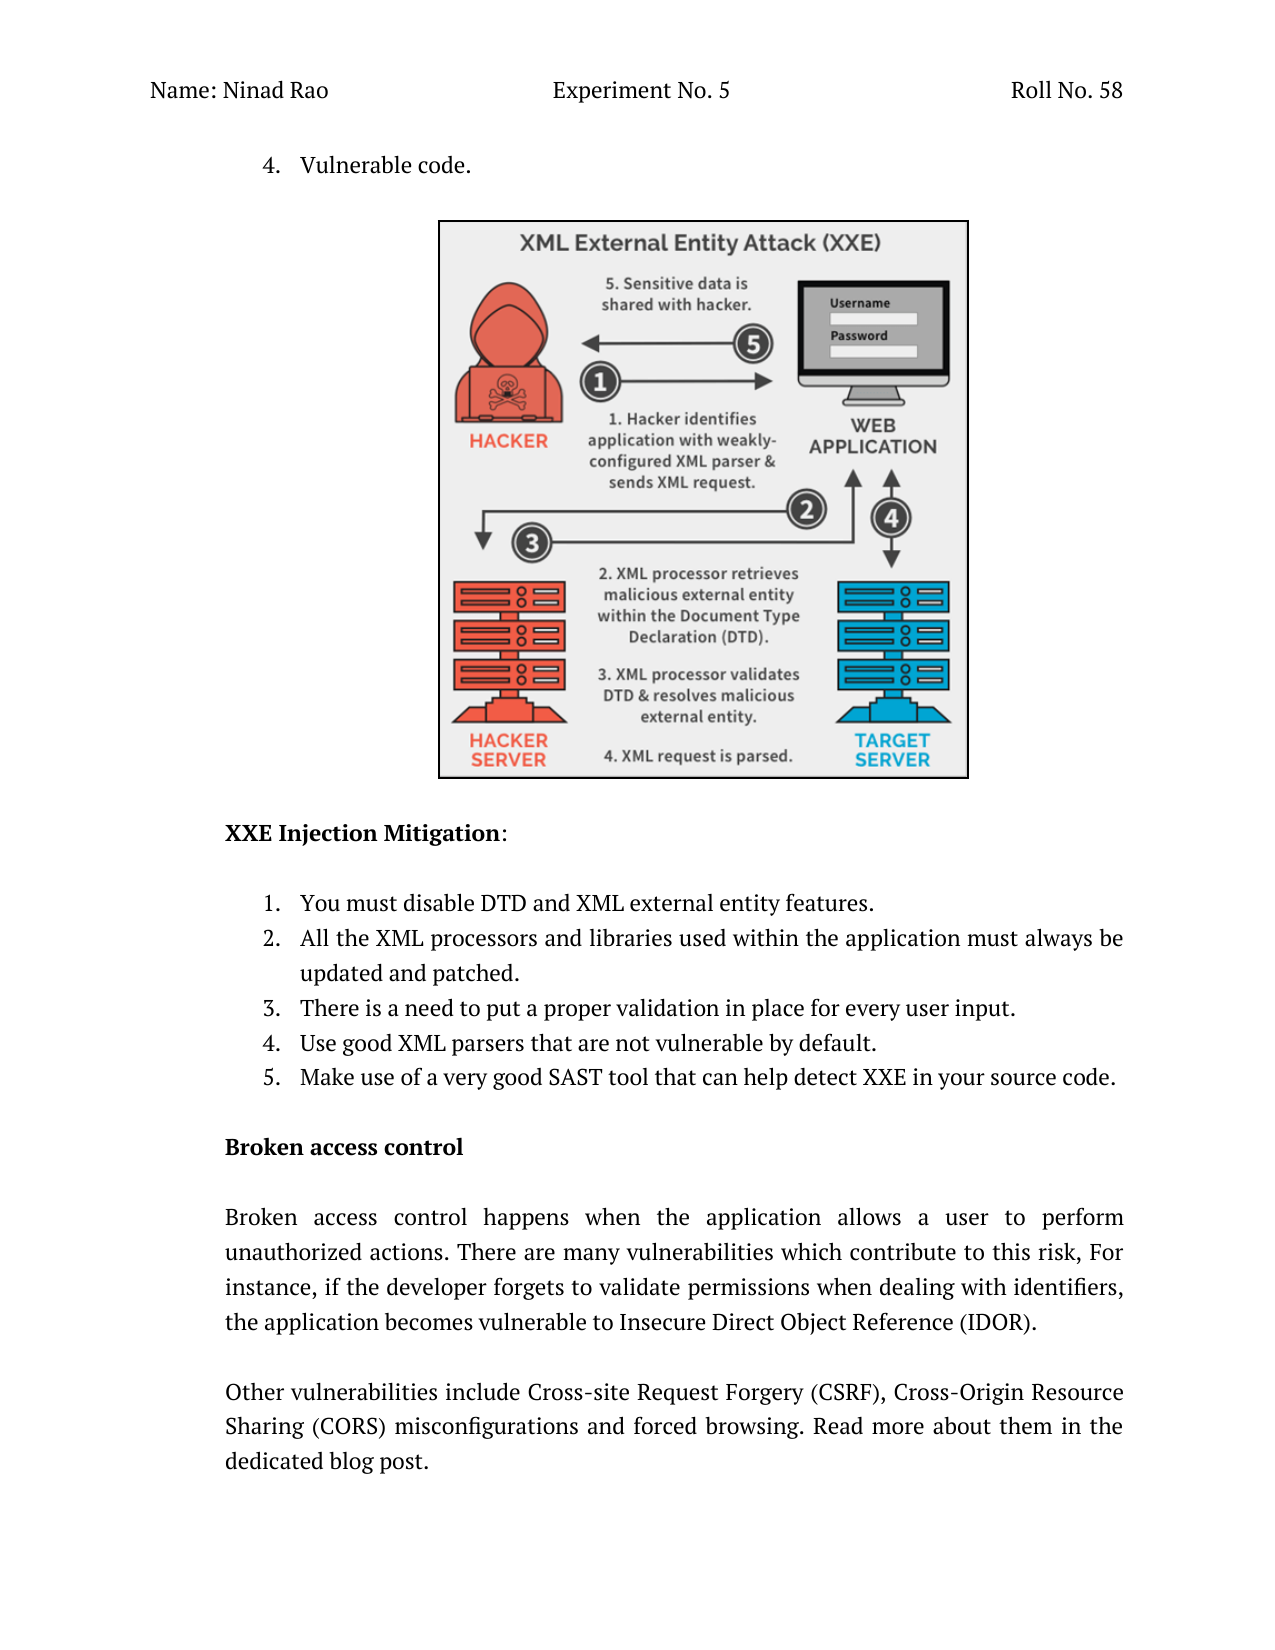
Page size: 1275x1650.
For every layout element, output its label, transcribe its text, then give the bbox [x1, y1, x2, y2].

list Vulnerable code. [262, 150, 1125, 180]
list All the XML processors and libraries used within the application must always be updated and patched. [262, 922, 1125, 988]
text Other vulnerabilities include Cross-site Request Forgery (CSRF), Cross-Origin Resource Sharing (CORS) misconfigurations and forced browsing. Read more about them in the dedicated blog post. [225, 1376, 1125, 1476]
list You must disable DTD and XML external entity features. [262, 887, 1125, 918]
picture [440, 222, 967, 777]
text Broken access control happens when the application allows a user to perform unauthorized actions. There are many vulnerabilities which contribute to this risk, For instance, if the developer forgets to validate permissions when dealing with identifiers, the application becomes vulnerable to Insecure Direct Object Reference (IDOR). [225, 1202, 1125, 1337]
list Use good XML parsers that are not vulnerable by default. [262, 1027, 1125, 1057]
text XXE Injection Mitigation: [225, 818, 1125, 848]
text Broken access control [225, 1132, 1125, 1162]
list There is a need to put a proper validation in place for every user input. [262, 992, 1125, 1023]
list Make use of a very good SAST tool that can help detect XXE in your source code. [262, 1062, 1125, 1092]
